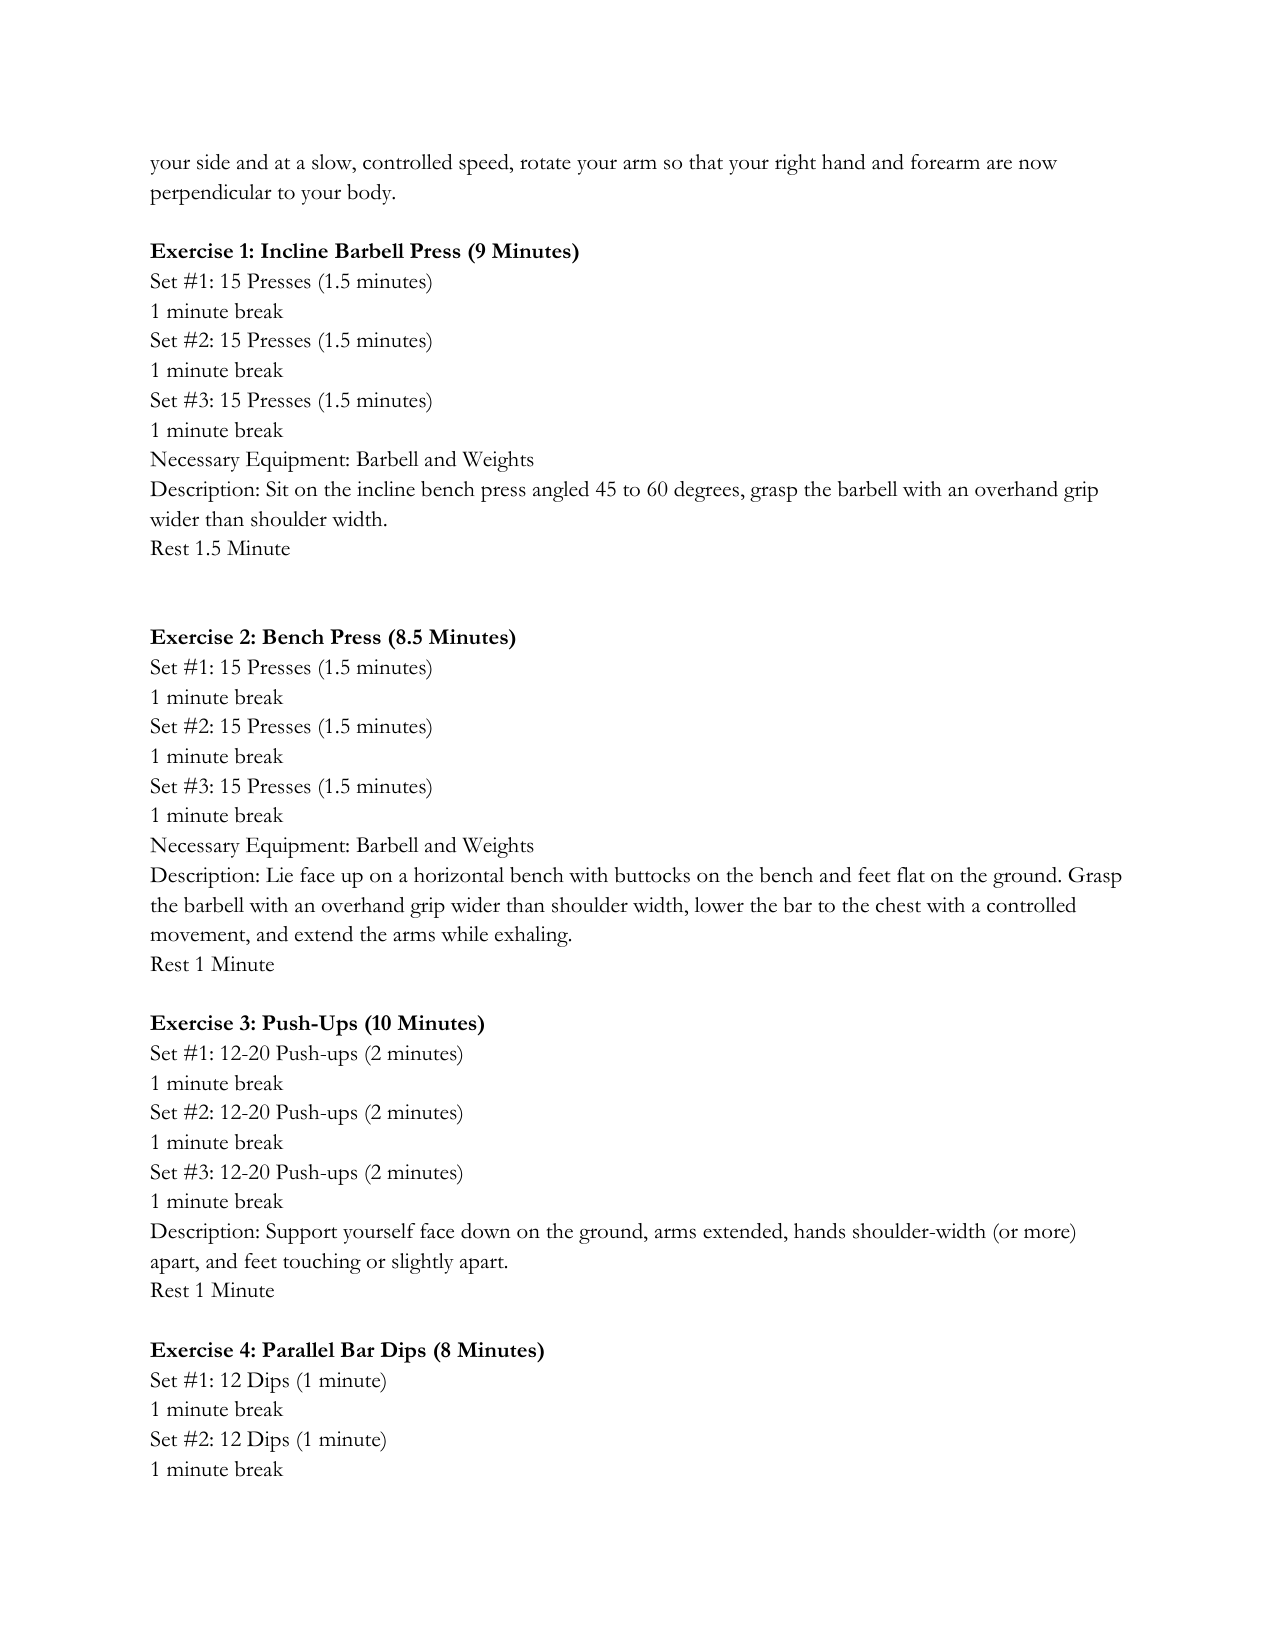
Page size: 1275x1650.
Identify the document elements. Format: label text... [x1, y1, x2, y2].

text Set #1: 12 Dips (1 minute) [150, 1367, 1125, 1393]
text Set #3: 12-20 Push-ups (2 minutes) [150, 1159, 1125, 1185]
text Rest 1 Minute [150, 1278, 1125, 1304]
text Set #1: 15 Presses (1.5 minutes) [150, 655, 1125, 681]
text Exercise 2: Bench Press (8.5 Minutes) [150, 625, 1125, 651]
text 1 minute break [150, 1070, 1125, 1096]
text Rest 1 Minute [150, 952, 1125, 977]
text Description: Lie face up on a horizontal bench with buttocks on the bench and feet flat on the ground. Grasp the barbell with an overhand grip wider than shoulder width, lower the bar to the chest with a controlled movement, and extend the arms while exhaling. [150, 862, 1125, 948]
text Exercise 1: Incline Barbell Press (9 Minutes) [150, 239, 1125, 265]
text Rest 1.5 Minute [150, 536, 1125, 562]
text Set #2: 15 Presses (1.5 minutes) [150, 328, 1125, 354]
text Set #3: 15 Presses (1.5 minutes) [150, 387, 1125, 413]
text Exercise 3: Push-Ups (10 Minutes) [150, 1011, 1125, 1037]
text Description: Sit on the incline bench press angled 45 to 60 degrees, grasp the barbell with an overhand grip wider than shoulder width. [150, 477, 1125, 532]
text Set #1: 15 Presses (1.5 minutes) [150, 269, 1125, 294]
text Necessary Equipment: Barbell and Weights [150, 447, 1125, 473]
text Exercise 4: Parallel Bar Dips (8 Minutes) [150, 1337, 1125, 1363]
text 1 minute break [150, 1130, 1125, 1156]
text 1 minute break [150, 1456, 1125, 1482]
text Set #2: 12-20 Push-ups (2 minutes) [150, 1100, 1125, 1126]
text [150, 150, 1125, 206]
text Set #3: 15 Presses (1.5 minutes) [150, 773, 1125, 799]
text Necessary Equipment: Barbell and Weights [150, 833, 1125, 859]
text 1 minute break [150, 744, 1125, 769]
text Description: Support yourself face down on the ground, arms extended, hands shoulder-width (or more) apart, and feet touching or slightly apart. [150, 1219, 1125, 1274]
text 1 minute break [150, 358, 1125, 384]
text Set #2: 12 Dips (1 minute) [150, 1427, 1125, 1452]
text 1 minute break [150, 684, 1125, 710]
text 1 minute break [150, 1397, 1125, 1423]
text Set #2: 15 Presses (1.5 minutes) [150, 714, 1125, 740]
text 1 minute break [150, 1189, 1125, 1215]
text Set #1: 12-20 Push-ups (2 minutes) [150, 1041, 1125, 1066]
text 1 minute break [150, 298, 1125, 324]
text 1 minute break [150, 417, 1125, 443]
text 1 minute break [150, 803, 1125, 829]
